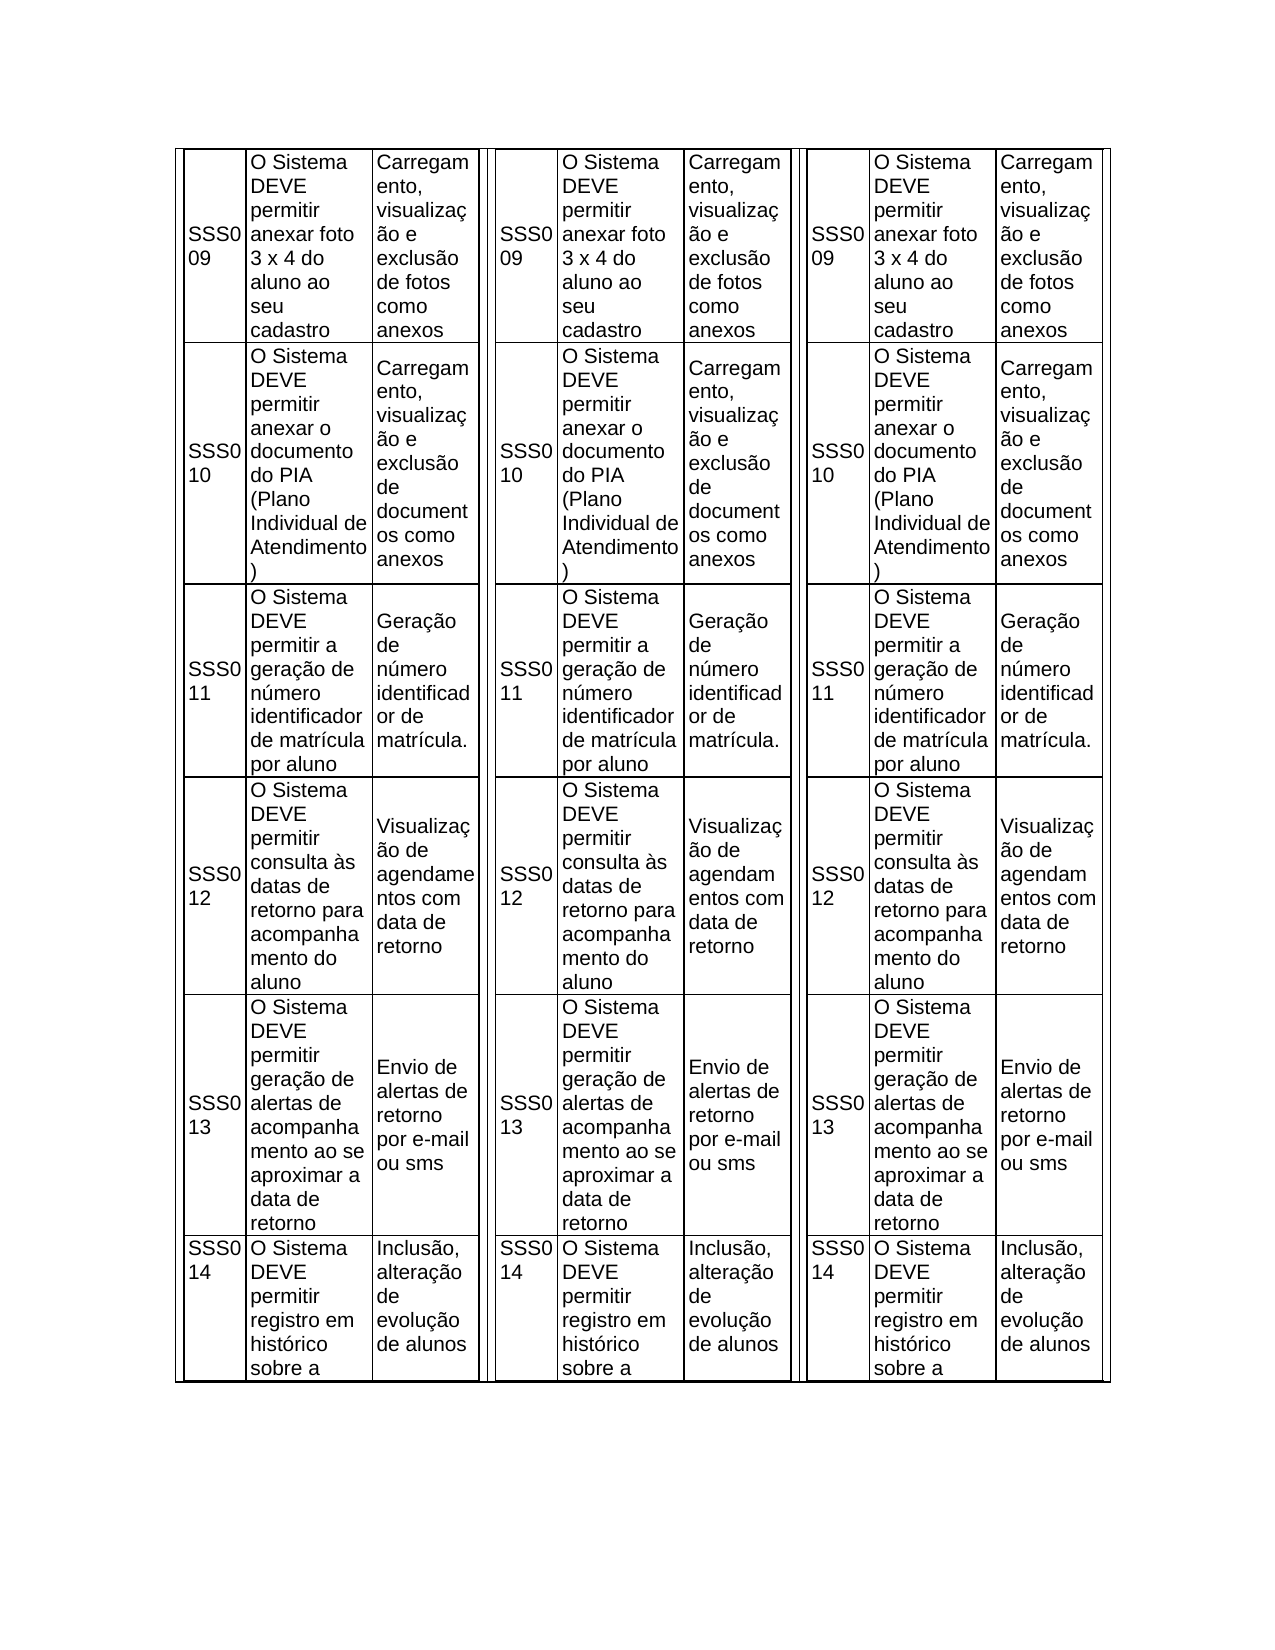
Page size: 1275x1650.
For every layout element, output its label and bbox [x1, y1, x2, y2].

table_cell [685, 1236, 790, 1380]
table_cell [558, 1236, 683, 1380]
table_cell [496, 1236, 557, 1380]
table_cell [496, 343, 557, 583]
table_cell [558, 343, 683, 583]
table_cell [808, 343, 869, 583]
table_cell [870, 585, 995, 776]
table_cell [558, 150, 683, 342]
table_cell [185, 778, 245, 994]
table_cell [870, 343, 995, 583]
table_cell [558, 585, 683, 776]
table_cell [185, 1236, 245, 1380]
table_cell [373, 1236, 478, 1380]
table_cell [792, 149, 799, 1381]
table_cell [997, 995, 1102, 1235]
table_cell [247, 995, 372, 1235]
table_cell [373, 778, 478, 994]
table_cell [373, 995, 478, 1235]
table_cell [685, 585, 790, 776]
table_cell [870, 1236, 995, 1380]
table_cell [808, 1236, 869, 1380]
table_cell [247, 150, 372, 342]
table_cell [176, 149, 183, 1381]
table_cell [185, 150, 245, 342]
table_cell [496, 995, 557, 1235]
table_cell [685, 778, 790, 994]
table_cell [185, 343, 245, 583]
table_cell [997, 1236, 1102, 1380]
table_cell [808, 585, 869, 776]
table_cell [997, 150, 1102, 342]
table_cell [185, 585, 245, 776]
table_cell [558, 778, 683, 994]
table_cell [997, 778, 1102, 994]
table_cell [808, 150, 869, 342]
table_cell [247, 778, 372, 994]
table_cell [870, 150, 995, 342]
table_cell [496, 778, 557, 994]
table_cell [480, 149, 487, 1381]
table_cell [997, 585, 1102, 776]
table_cell [808, 995, 869, 1235]
table_cell [247, 1236, 372, 1380]
table_cell [870, 995, 995, 1235]
table_cell [685, 150, 790, 342]
table_cell [496, 585, 557, 776]
table_cell [488, 149, 495, 1381]
table_cell [496, 150, 557, 342]
table_cell [247, 343, 372, 583]
table_cell [373, 343, 478, 583]
table_cell [808, 778, 869, 994]
table_cell [870, 778, 995, 994]
table_cell [685, 995, 790, 1235]
table_cell [800, 149, 806, 1381]
table_cell [997, 343, 1102, 583]
table_cell [558, 995, 683, 1235]
table_cell [247, 585, 372, 776]
table_cell [1103, 149, 1110, 1381]
table_cell [373, 585, 478, 776]
table_cell [373, 150, 478, 342]
table_cell [185, 995, 245, 1235]
table_cell [685, 343, 790, 583]
